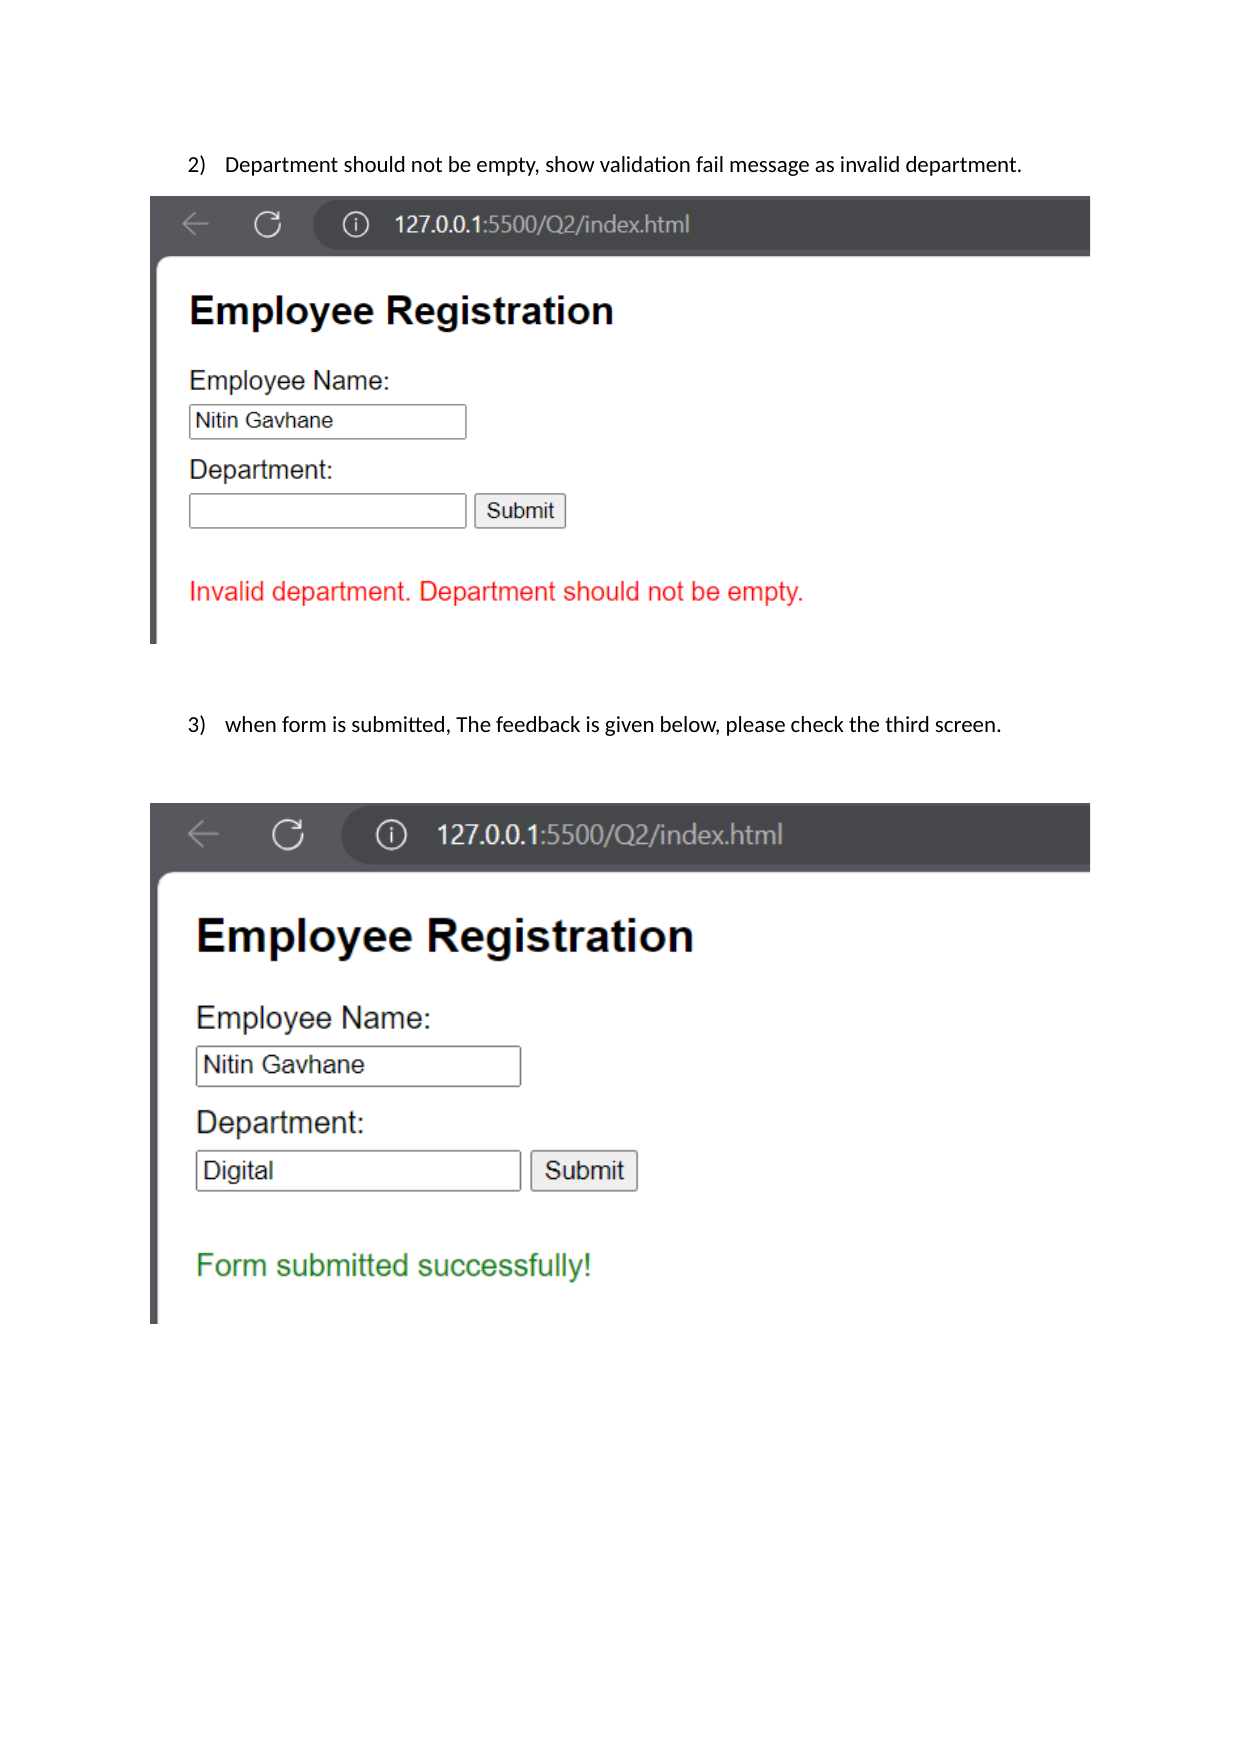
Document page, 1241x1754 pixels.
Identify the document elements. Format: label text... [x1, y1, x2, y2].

list Department should not be empty, show validation fail message as invalid department. [187, 150, 1090, 178]
picture [150, 196, 1091, 644]
picture [150, 803, 1091, 1324]
list when form is submitted, The feedback is given below, please check the third screen. [187, 710, 1090, 738]
